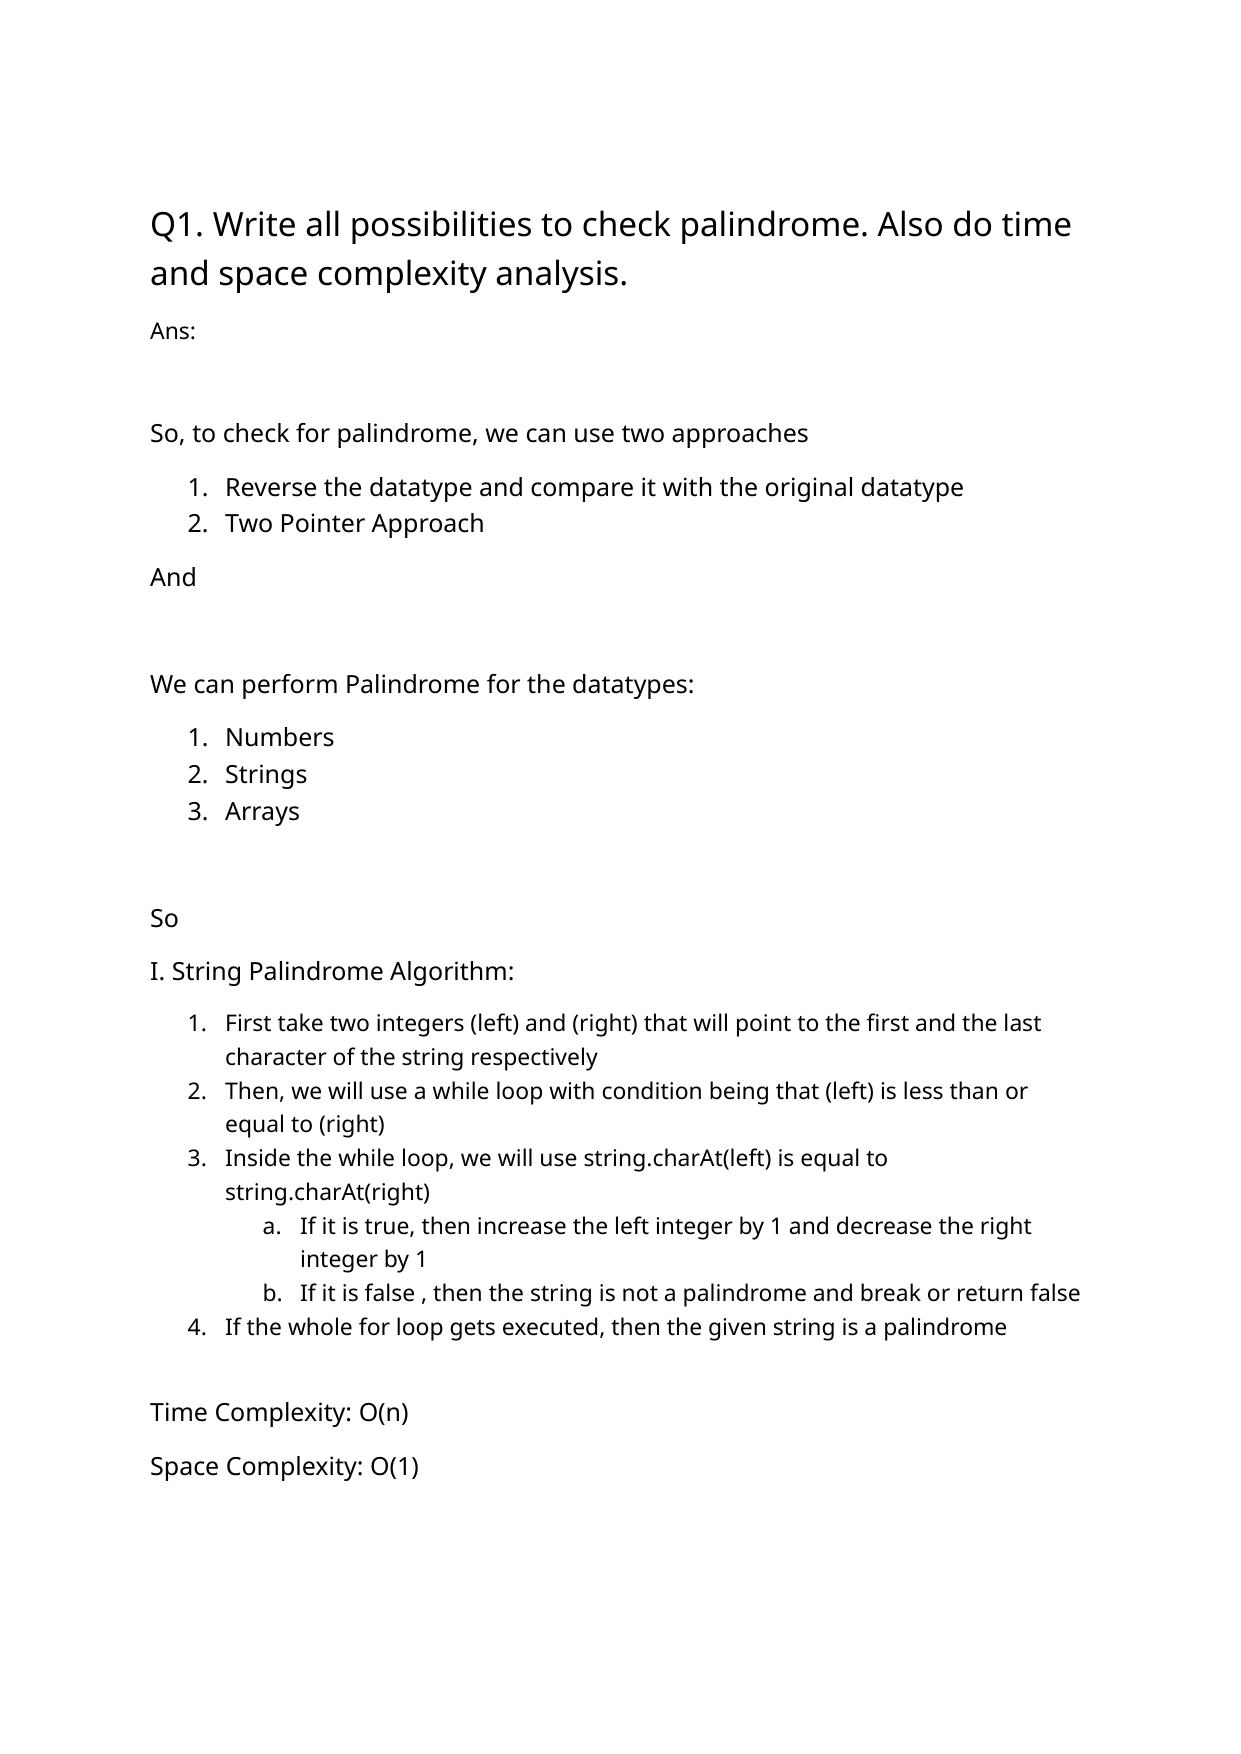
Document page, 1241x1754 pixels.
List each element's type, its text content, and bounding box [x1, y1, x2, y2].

list If the whole for loop gets executed, then the given string is a palindrome [187, 1311, 1090, 1342]
text And [150, 559, 1090, 593]
text Space Complexity: O(1) [150, 1448, 1090, 1482]
list First take two integers (left) and (right) that will point to the first and the last character of the string respectively [187, 1007, 1090, 1072]
list Inside the while loop, we will use string.charAt(left) is equal to string.charAt(right) [187, 1142, 1090, 1207]
text We can perform Palindrome for the datatypes: [150, 666, 1090, 700]
list If it is false , then the string is not a palindrome and break or return false [262, 1277, 1090, 1308]
text I. String Palindrome Algorithm: [150, 954, 1090, 988]
list Strings [187, 757, 1090, 791]
list If it is true, then increase the left integer by 1 and decrease the right integer by 1 [262, 1209, 1090, 1274]
text So, to check for palindrome, we can use two approaches [150, 416, 1090, 450]
list Numbers [187, 720, 1090, 754]
text Q1. Write all possibilities to check palindrome. Also do time and space complexity analysis. [150, 200, 1090, 295]
text Ans: [150, 315, 1090, 346]
list Reverse the datatype and compare it with the original datatype [187, 469, 1090, 503]
list Two Pointer Approach [187, 506, 1090, 540]
list Then, we will use a while loop with condition being that (left) is less than or equal to (right) [187, 1074, 1090, 1139]
text Time Complexity: O(n) [150, 1395, 1090, 1429]
list Arrays [187, 793, 1090, 827]
text So [150, 900, 1090, 934]
